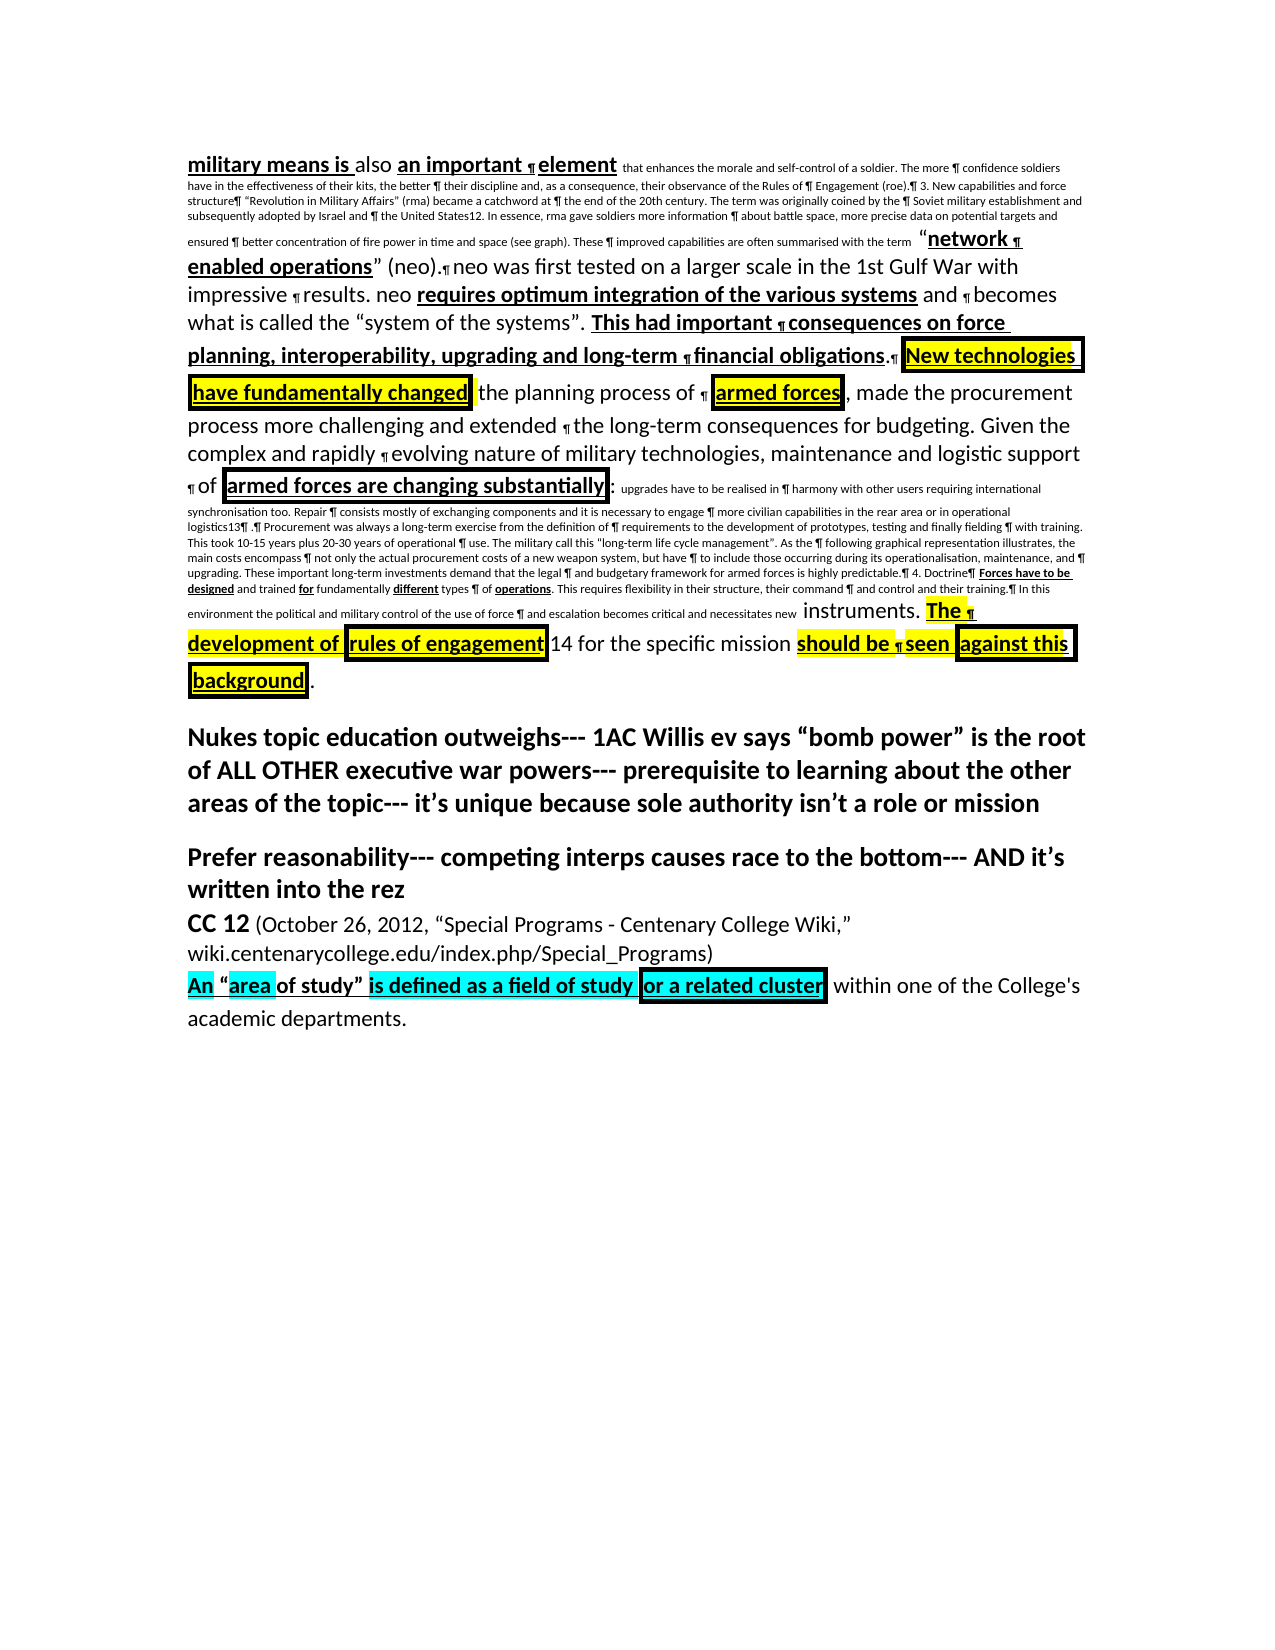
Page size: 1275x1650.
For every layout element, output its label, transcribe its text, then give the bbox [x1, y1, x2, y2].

subtitle Prefer reasonability--- competing interps causes race to the bottom--- AND it’s written into the rez [187, 840, 1087, 906]
text An “area of study” is defined as a field of study or a related cluster within one of the College's academic departments. [187, 967, 1087, 1032]
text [187, 150, 1087, 699]
text CC 12 (October 26, 2012, “Special Programs - Centenary College Wiki,” wiki.centenarycollege.edu/index.php/Special_Programs‎) [187, 906, 1087, 967]
subtitle Nukes topic education outweighs--- 1AC Willis ev says “bomb power” is the root of ALL OTHER executive war powers--- prerequisite to learning about the other areas of the topic--- it’s unique because sole authority isn’t a role or mission [187, 720, 1087, 819]
